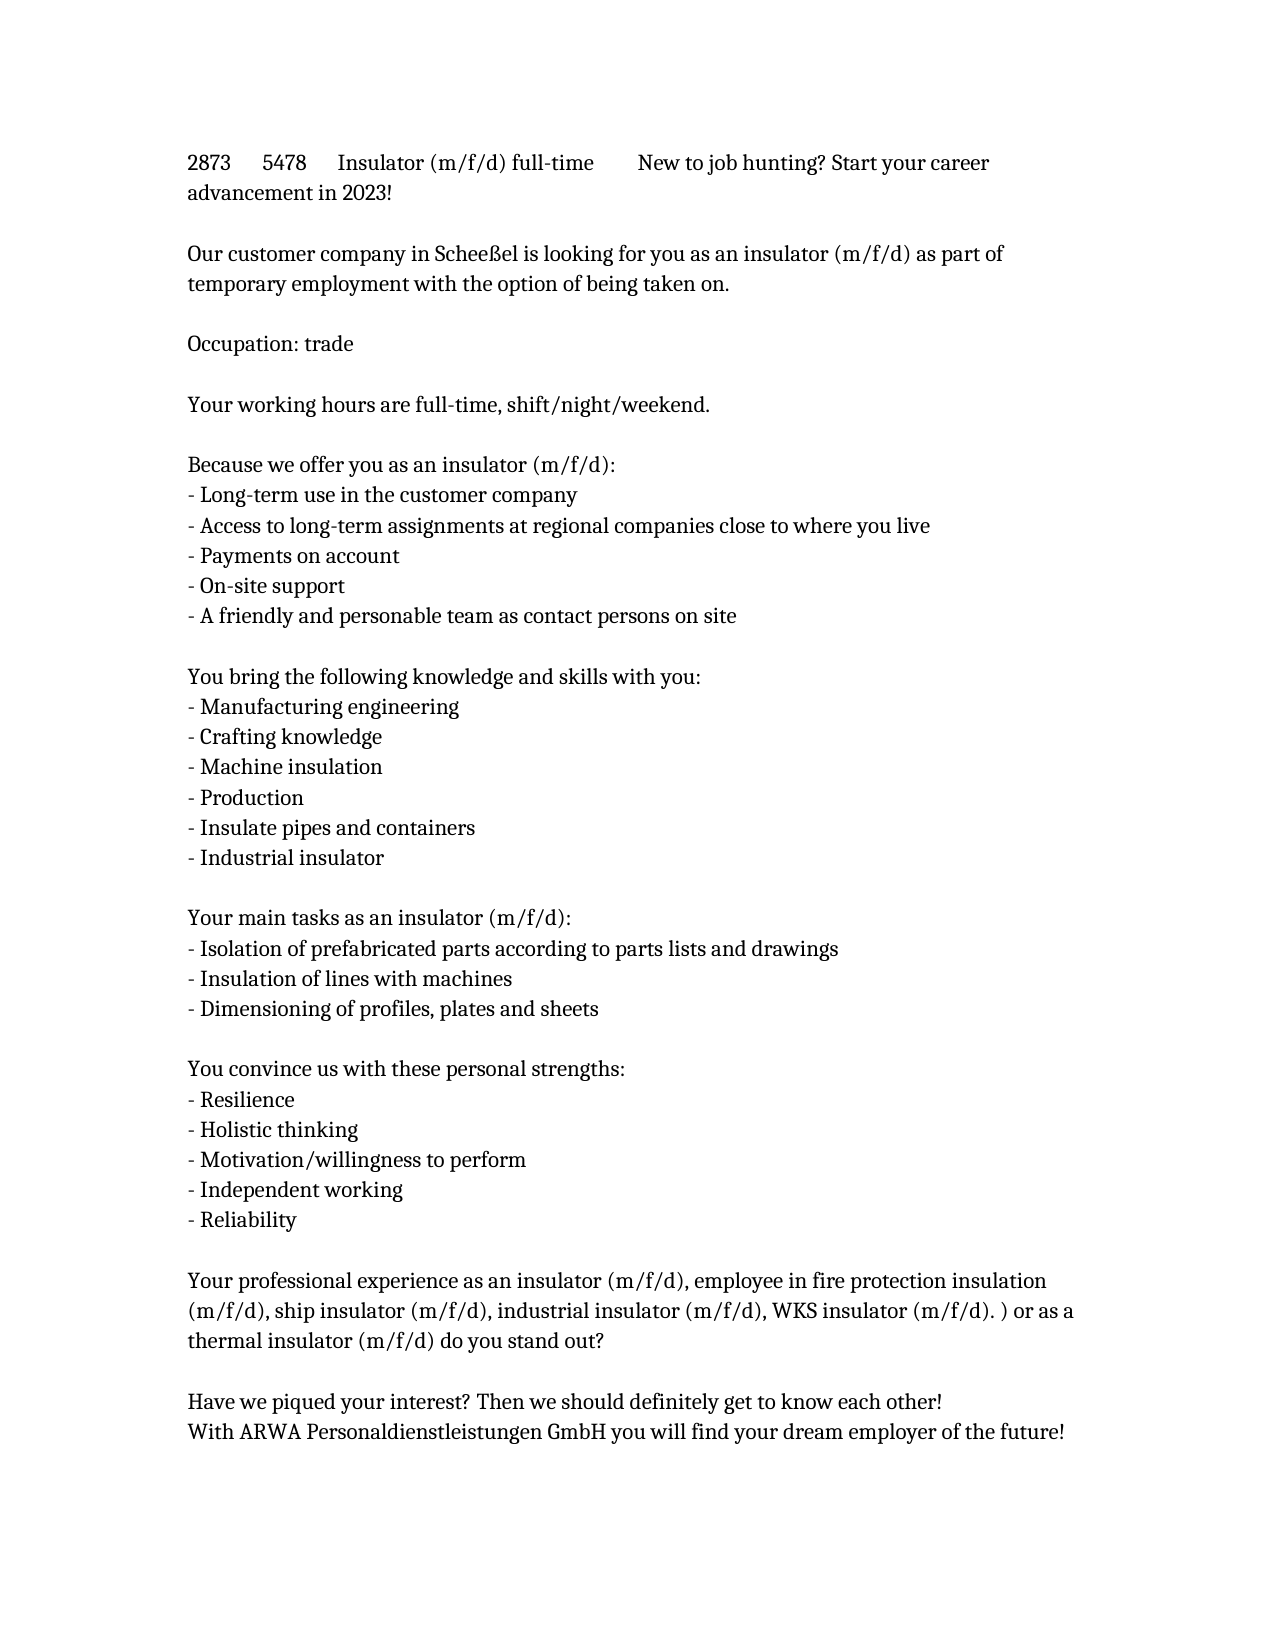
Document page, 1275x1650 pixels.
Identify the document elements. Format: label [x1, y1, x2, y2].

text [187, 150, 1087, 1475]
